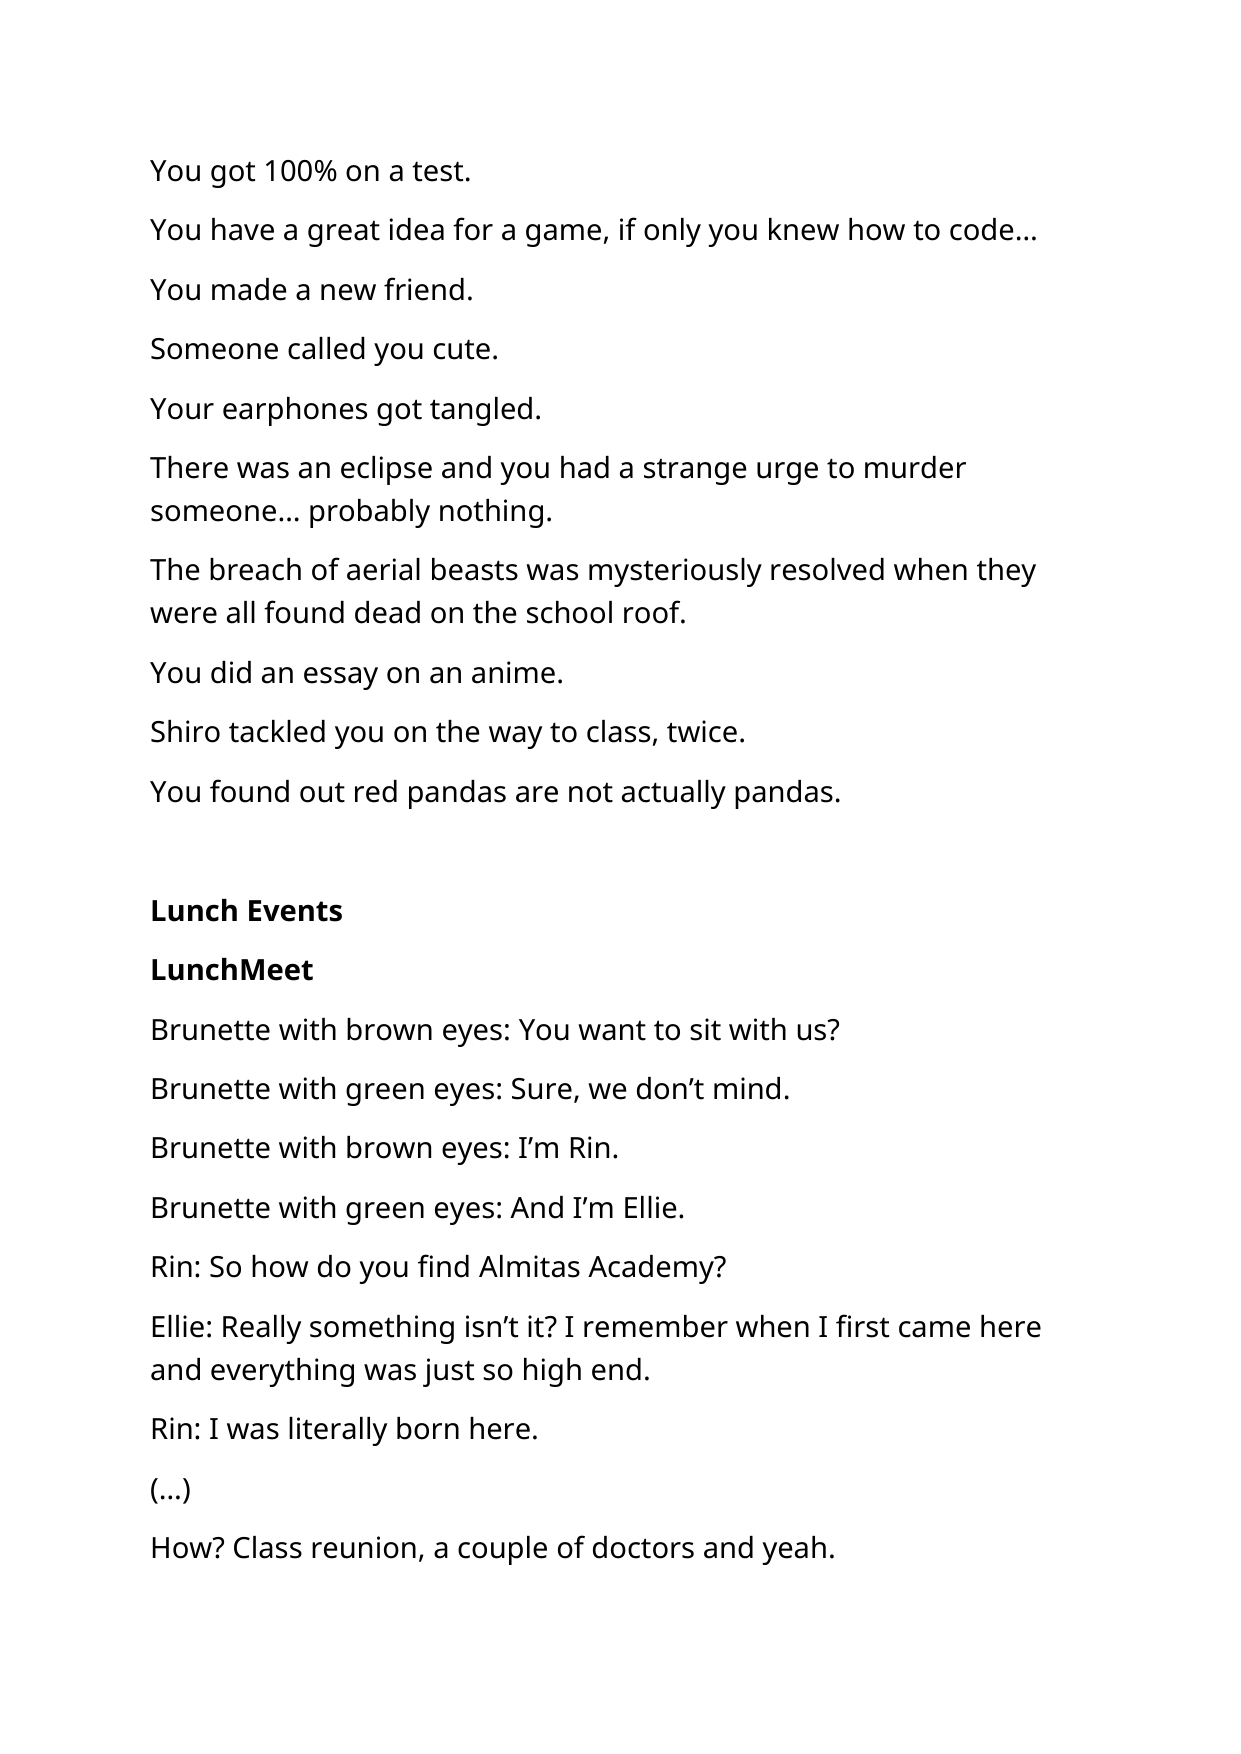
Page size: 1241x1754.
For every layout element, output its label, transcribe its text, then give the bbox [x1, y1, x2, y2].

text Ellie: Really something isn’t it? I remember when I first came here and everything was just so high end. [150, 1306, 1090, 1389]
text You made a new friend. [150, 269, 1090, 309]
text Brunette with green eyes: And I’m Ellie. [150, 1187, 1090, 1227]
text You have a great idea for a game, if only you knew how to code… [150, 209, 1090, 249]
text You found out red pandas are not actually pandas. [150, 771, 1090, 811]
text Someone called you cute. [150, 328, 1090, 368]
text (…) [150, 1468, 1090, 1508]
text Brunette with brown eyes: I’m Rin. [150, 1128, 1090, 1167]
text Rin: I was literally born here. [150, 1408, 1090, 1448]
text You did an essay on an anime. [150, 652, 1090, 692]
text Shiro tackled you on the way to class, twice. [150, 711, 1090, 751]
text You got 100% on a test. [150, 150, 1090, 190]
text Lunch Events [150, 890, 1090, 929]
text Brunette with brown eyes: You want to sit with us? [150, 1009, 1090, 1048]
text Rin: So how do you find Almitas Academy? [150, 1247, 1090, 1286]
text Your earphones got tangled. [150, 388, 1090, 428]
text LunchMeet [150, 949, 1090, 989]
text The breach of aerial beasts was mysteriously resolved when they were all found dead on the school roof. [150, 550, 1090, 632]
text Brunette with green eyes: Sure, we don’t mind. [150, 1068, 1090, 1108]
text How? Class reunion, a couple of doctors and yeah. [150, 1527, 1090, 1567]
text There was an eclipse and you had a strange urge to murder someone… probably nothing. [150, 447, 1090, 530]
